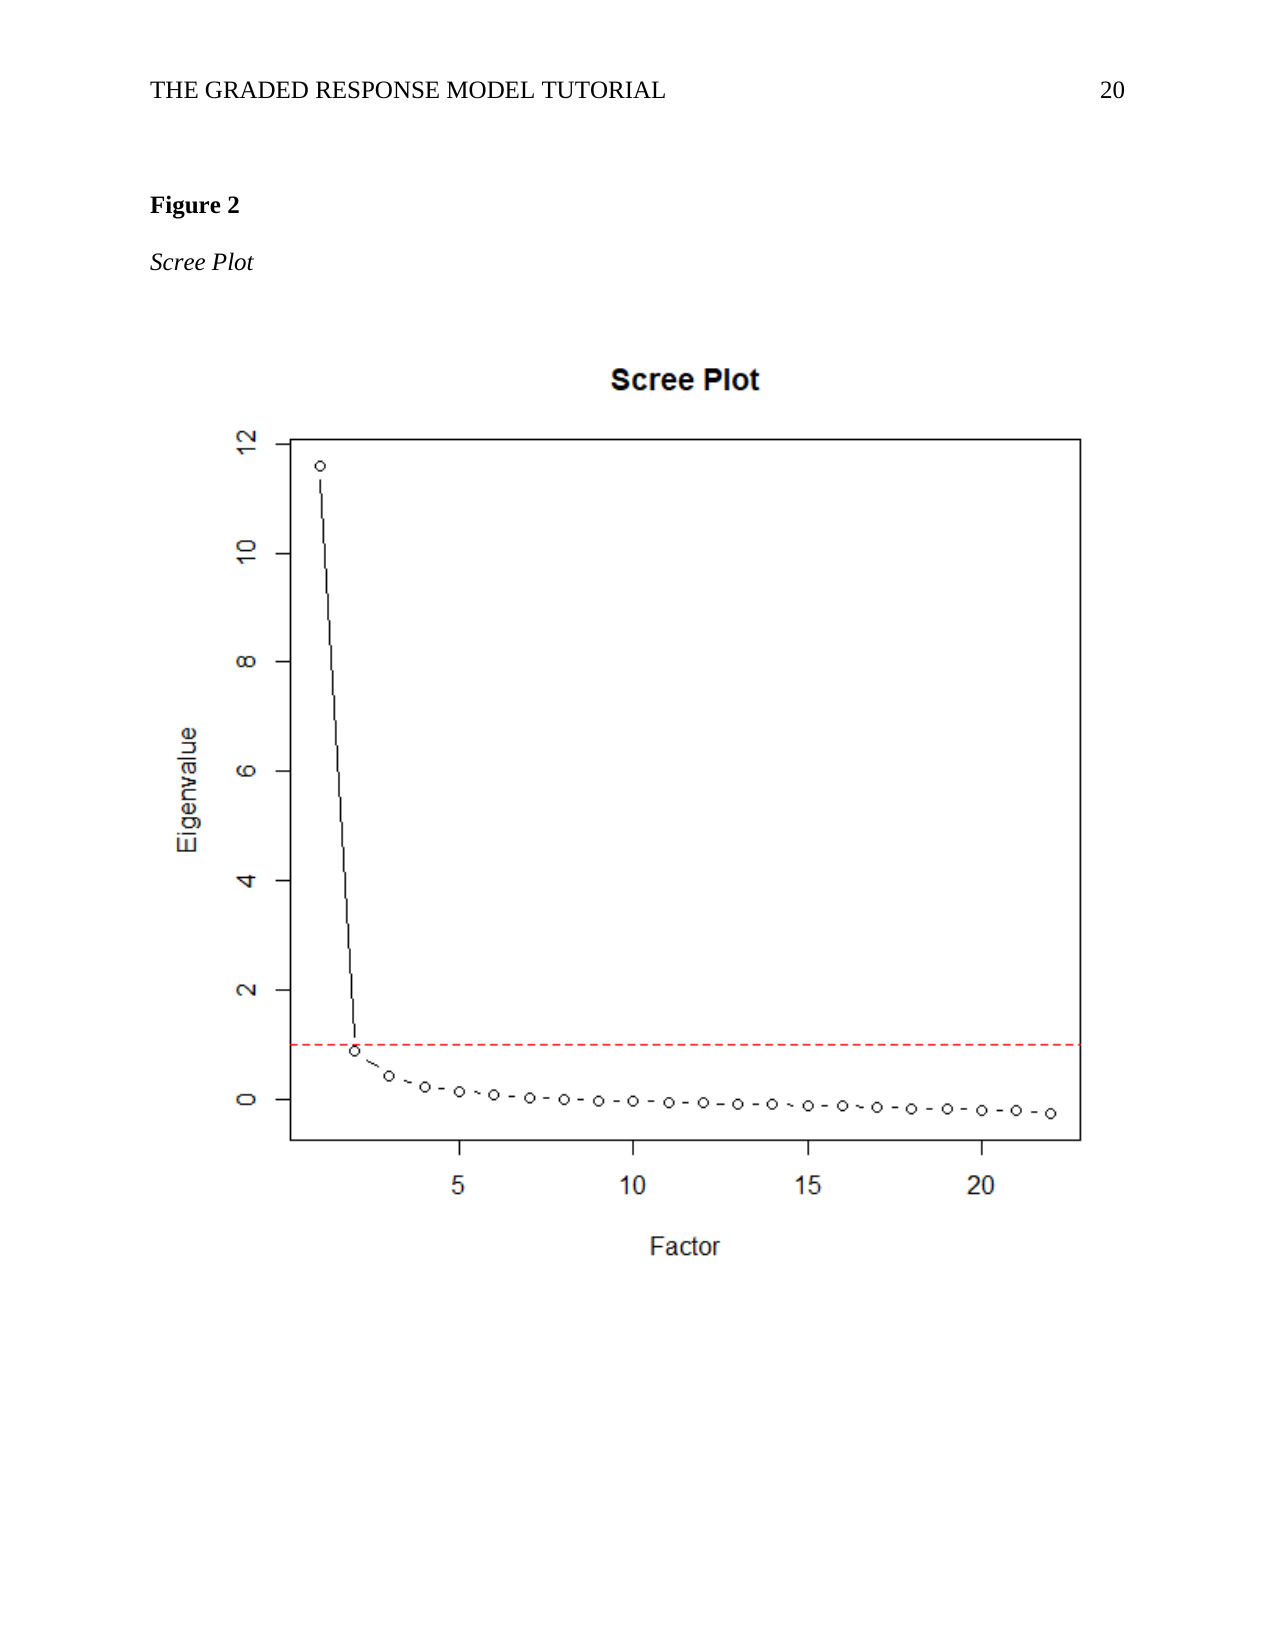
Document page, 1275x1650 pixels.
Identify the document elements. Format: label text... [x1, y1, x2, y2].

text Scree Plot [150, 247, 1125, 276]
title Figure 2 [150, 190, 1125, 219]
picture [168, 317, 1144, 1293]
